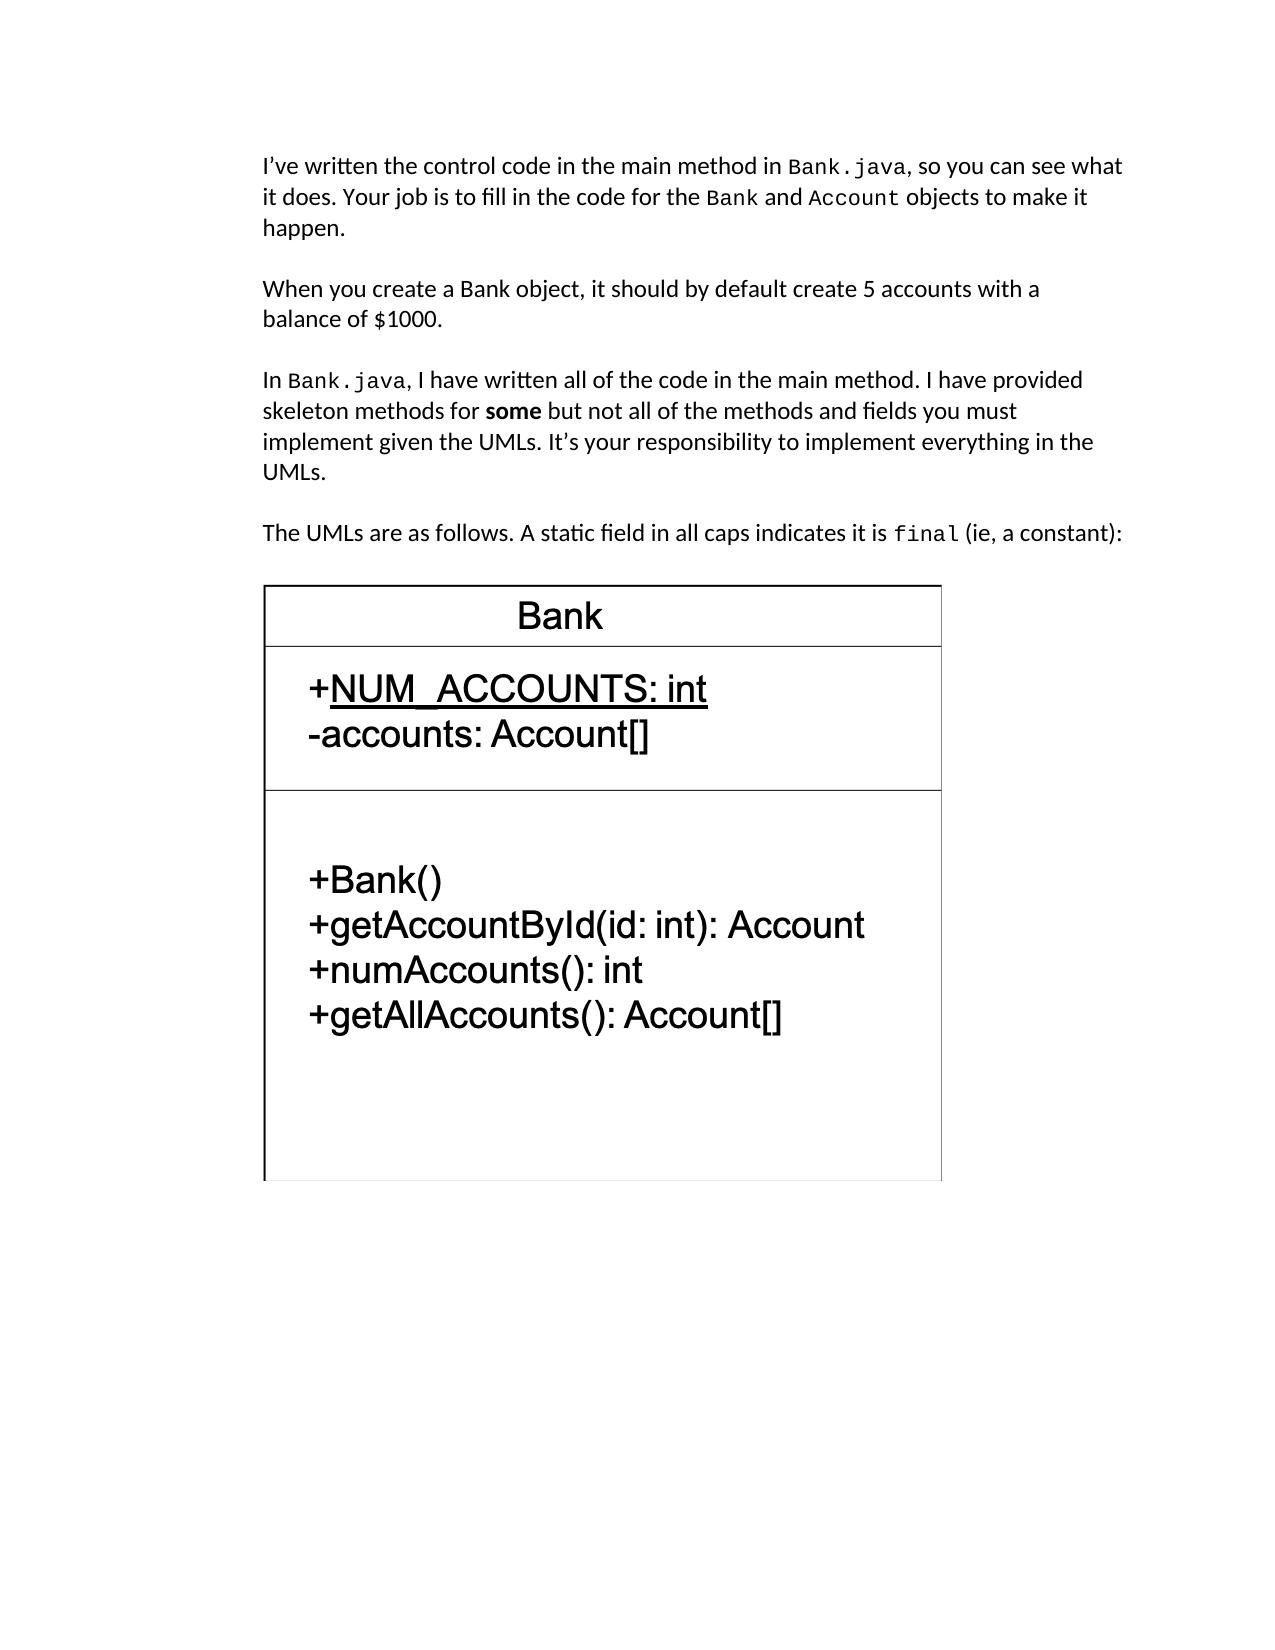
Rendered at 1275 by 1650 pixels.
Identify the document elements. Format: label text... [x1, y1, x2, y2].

picture [262, 578, 942, 1181]
text The UMLs are as follows. A static field in all caps indicates it is final (ie, a constant): [262, 517, 1125, 548]
text When you create a Bank object, it should by default create 5 accounts with a balance of $1000. [262, 273, 1125, 334]
text I’ve written the control code in the main method in Bank.java, so you can see what it does. Your job is to fill in the code for the Bank and Account objects to make it happen. [262, 150, 1125, 242]
text In Bank.java, I have written all of the code in the main method. I have provided skeleton methods for some but not all of the methods and fields you must implement given the UMLs. It’s your responsibility to implement everything in the UMLs. [262, 364, 1125, 487]
